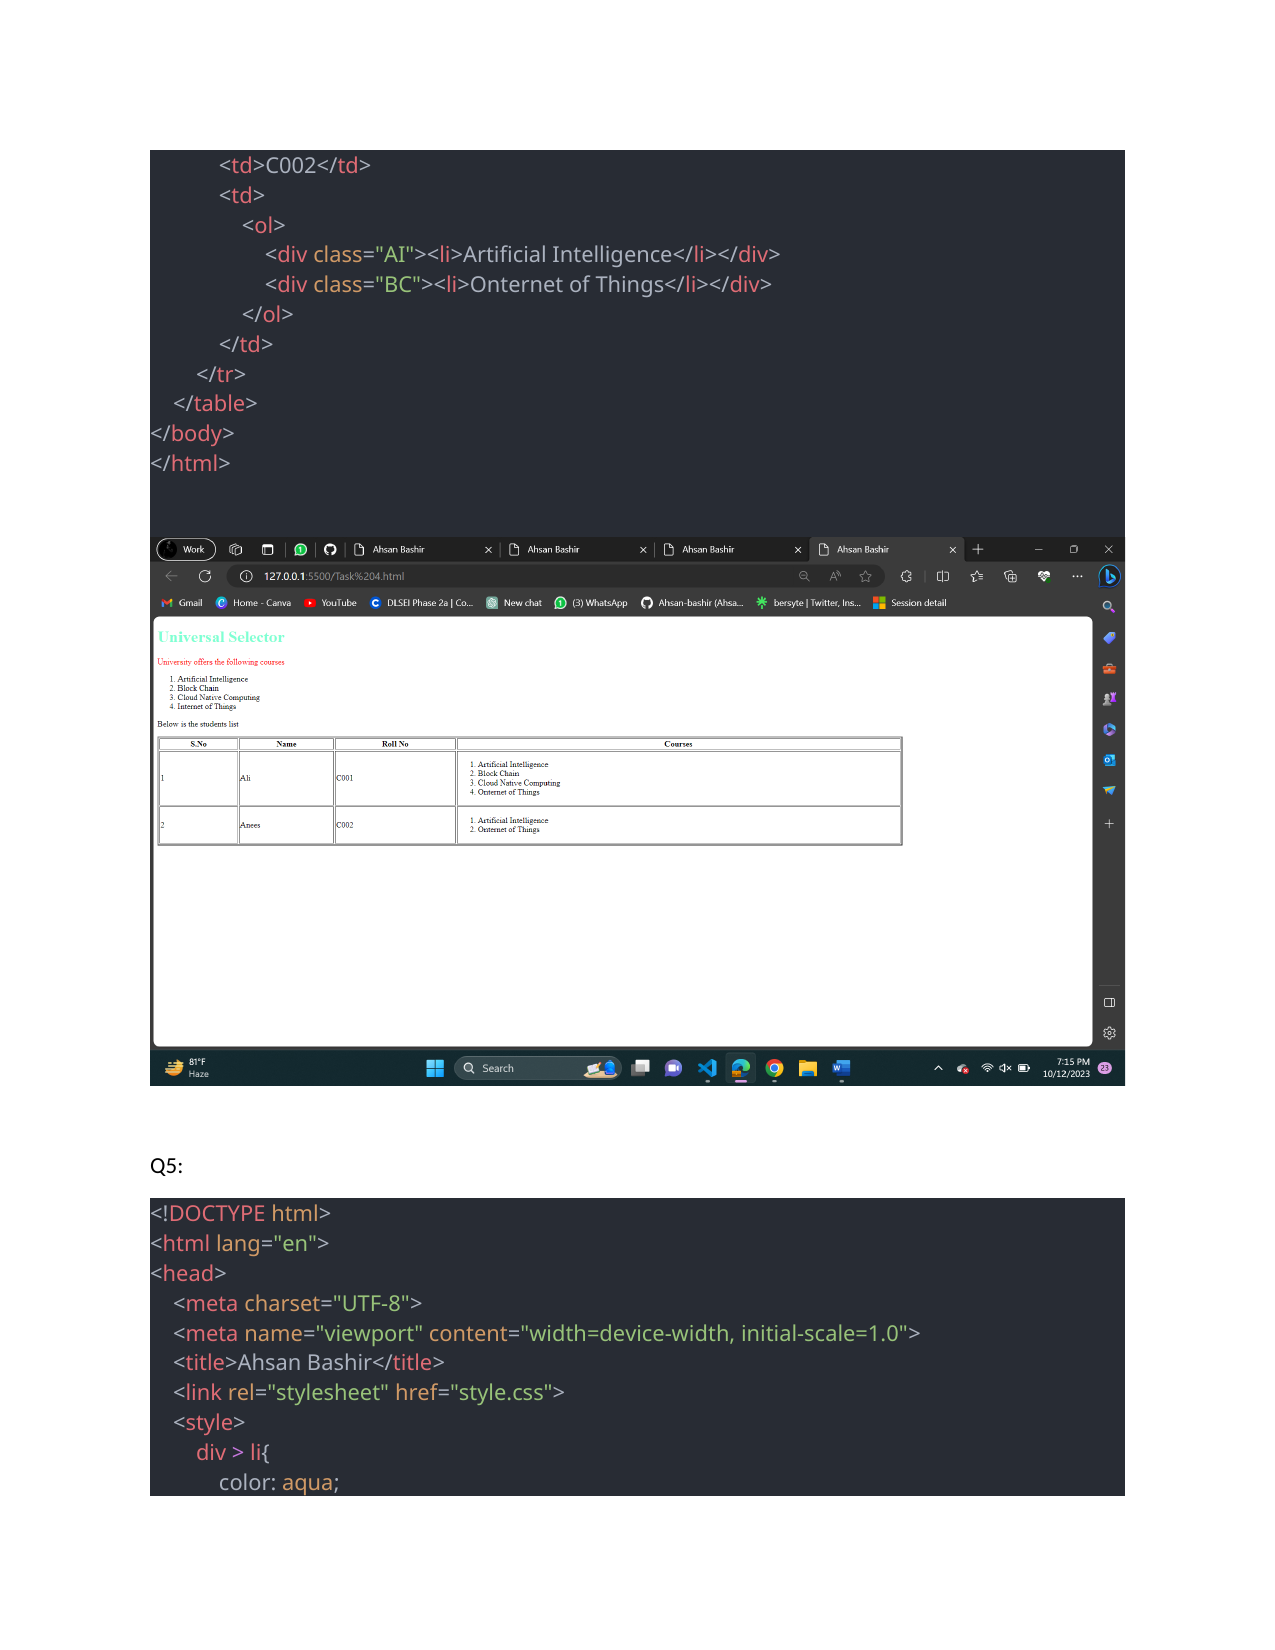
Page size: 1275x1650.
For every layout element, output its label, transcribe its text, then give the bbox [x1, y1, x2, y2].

text <style> [150, 1407, 1125, 1437]
text <link rel="stylesheet" href="style.css"> [150, 1377, 1125, 1407]
text <div class="BC"><li>Onternet of Things</li></div> [150, 269, 1125, 299]
text <meta name="viewport" content="width=device-width, initial-scale=1.0"> [150, 1317, 1125, 1347]
text <td> [150, 180, 1125, 209]
text </html> [150, 448, 1125, 478]
text <meta charset="UTF-8"> [150, 1288, 1125, 1317]
text <ol> [150, 209, 1125, 239]
text Q5: [150, 1151, 1125, 1179]
picture [150, 537, 1125, 1086]
text </table> [150, 388, 1125, 418]
text <title>Ahsan Bashir</title> [150, 1347, 1125, 1377]
text <!DOCTYPE html> [150, 1198, 1125, 1228]
text <head> [150, 1258, 1125, 1288]
text </body> [150, 418, 1125, 448]
text <div class="AI"><li>Artificial Intelligence</li></div> [150, 239, 1125, 269]
text color: aqua; [150, 1466, 1125, 1496]
text div > li{ [150, 1437, 1125, 1466]
text <td>C002</td> [150, 150, 1125, 180]
text </td> [150, 329, 1125, 358]
text </ol> [150, 299, 1125, 329]
text <html lang="en"> [150, 1228, 1125, 1258]
text </tr> [150, 358, 1125, 388]
